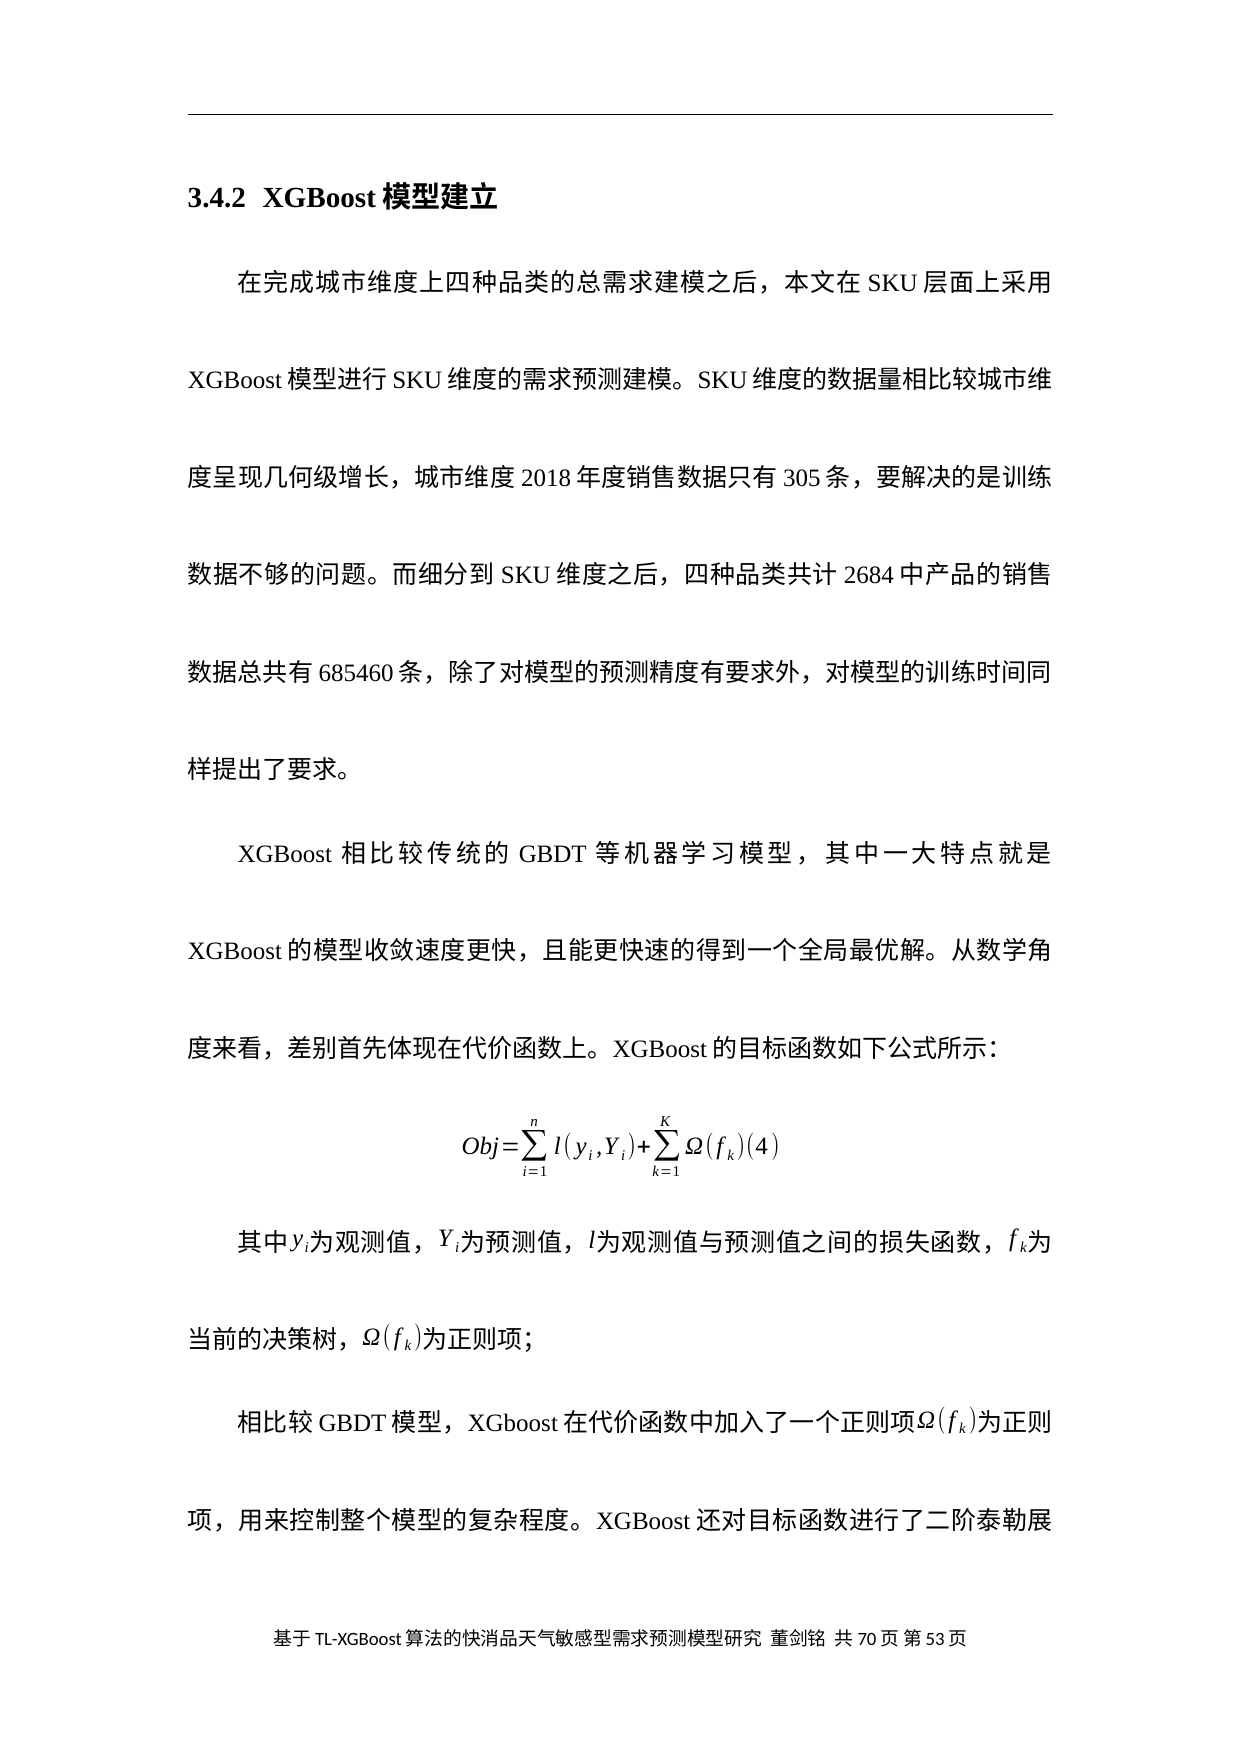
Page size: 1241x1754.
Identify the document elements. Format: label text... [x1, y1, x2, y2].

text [187, 1388, 1053, 1551]
list XGBoost模型建立 [187, 162, 1053, 227]
text XGBoost相比较传统的GBDT等机器学习模型，其中一大特点就是XGBoost的模型收敛速度更快，且能更快速的得到一个全局最优解。从数学角度来看，差别首先体现在代价函数上。XGBoost的目标函数如下公式所示： [187, 819, 1053, 1079]
text 其中为观测值，为预测值，为观测值与预测值之间的损失函数，为当前的决策树，为正则项； [187, 1208, 1053, 1370]
text 在完成城市维度上四种品类的总需求建模之后，本文在SKU层面上采用XGBoost模型进行SKU维度的需求预测建模。SKU维度的数据量相比较城市维度呈现几何级增长，城市维度2018年度销售数据只有305条，要解决的是训练数据不够的问题。而细分到SKU维度之后，四种品类共计2684中产品的销售数据总共有685460条，除了对模型的预测精度有要求外，对模型的训练时间同样提出了要求。 [187, 248, 1053, 801]
